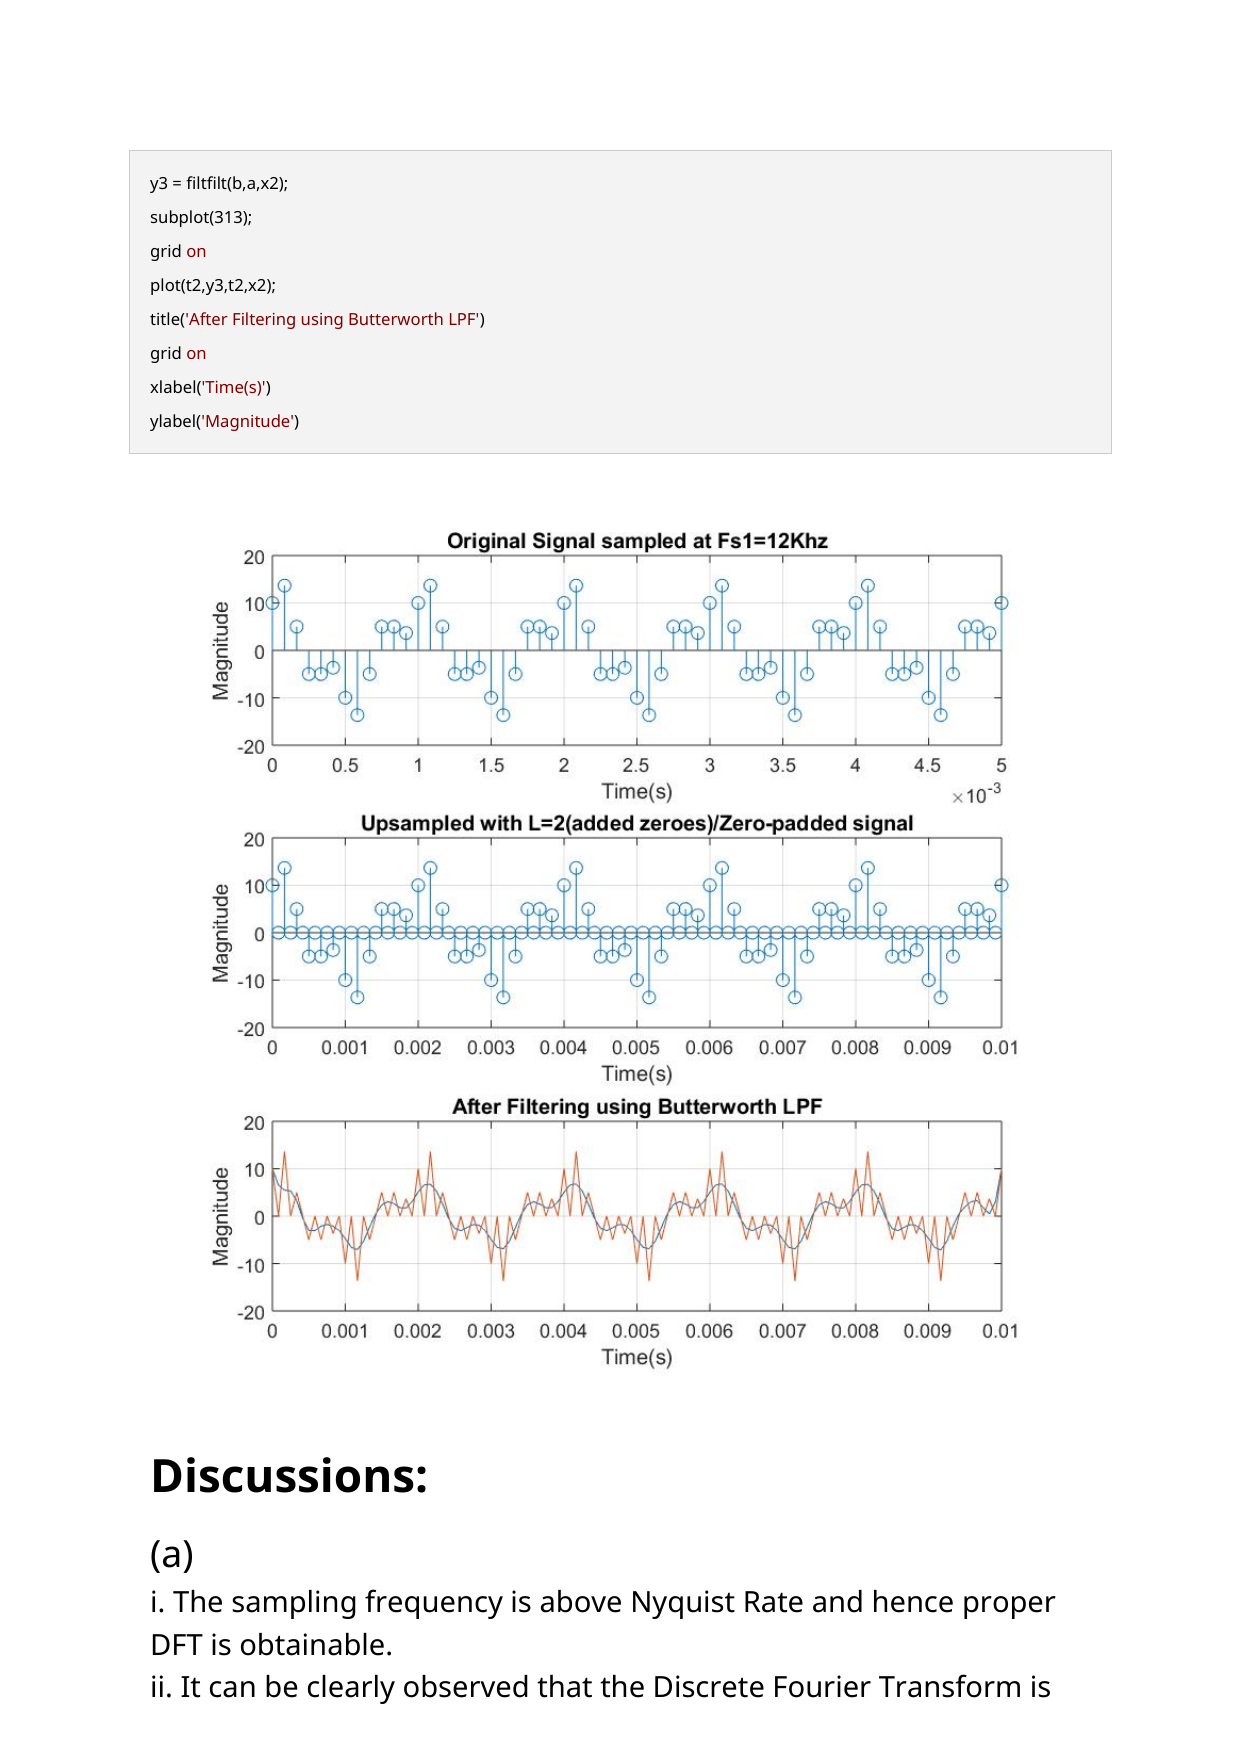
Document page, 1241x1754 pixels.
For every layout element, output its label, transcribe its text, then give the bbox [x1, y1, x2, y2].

text Discussions: [150, 1443, 1090, 1505]
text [150, 1527, 1090, 1706]
picture [150, 481, 1091, 1425]
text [130, 151, 1111, 453]
